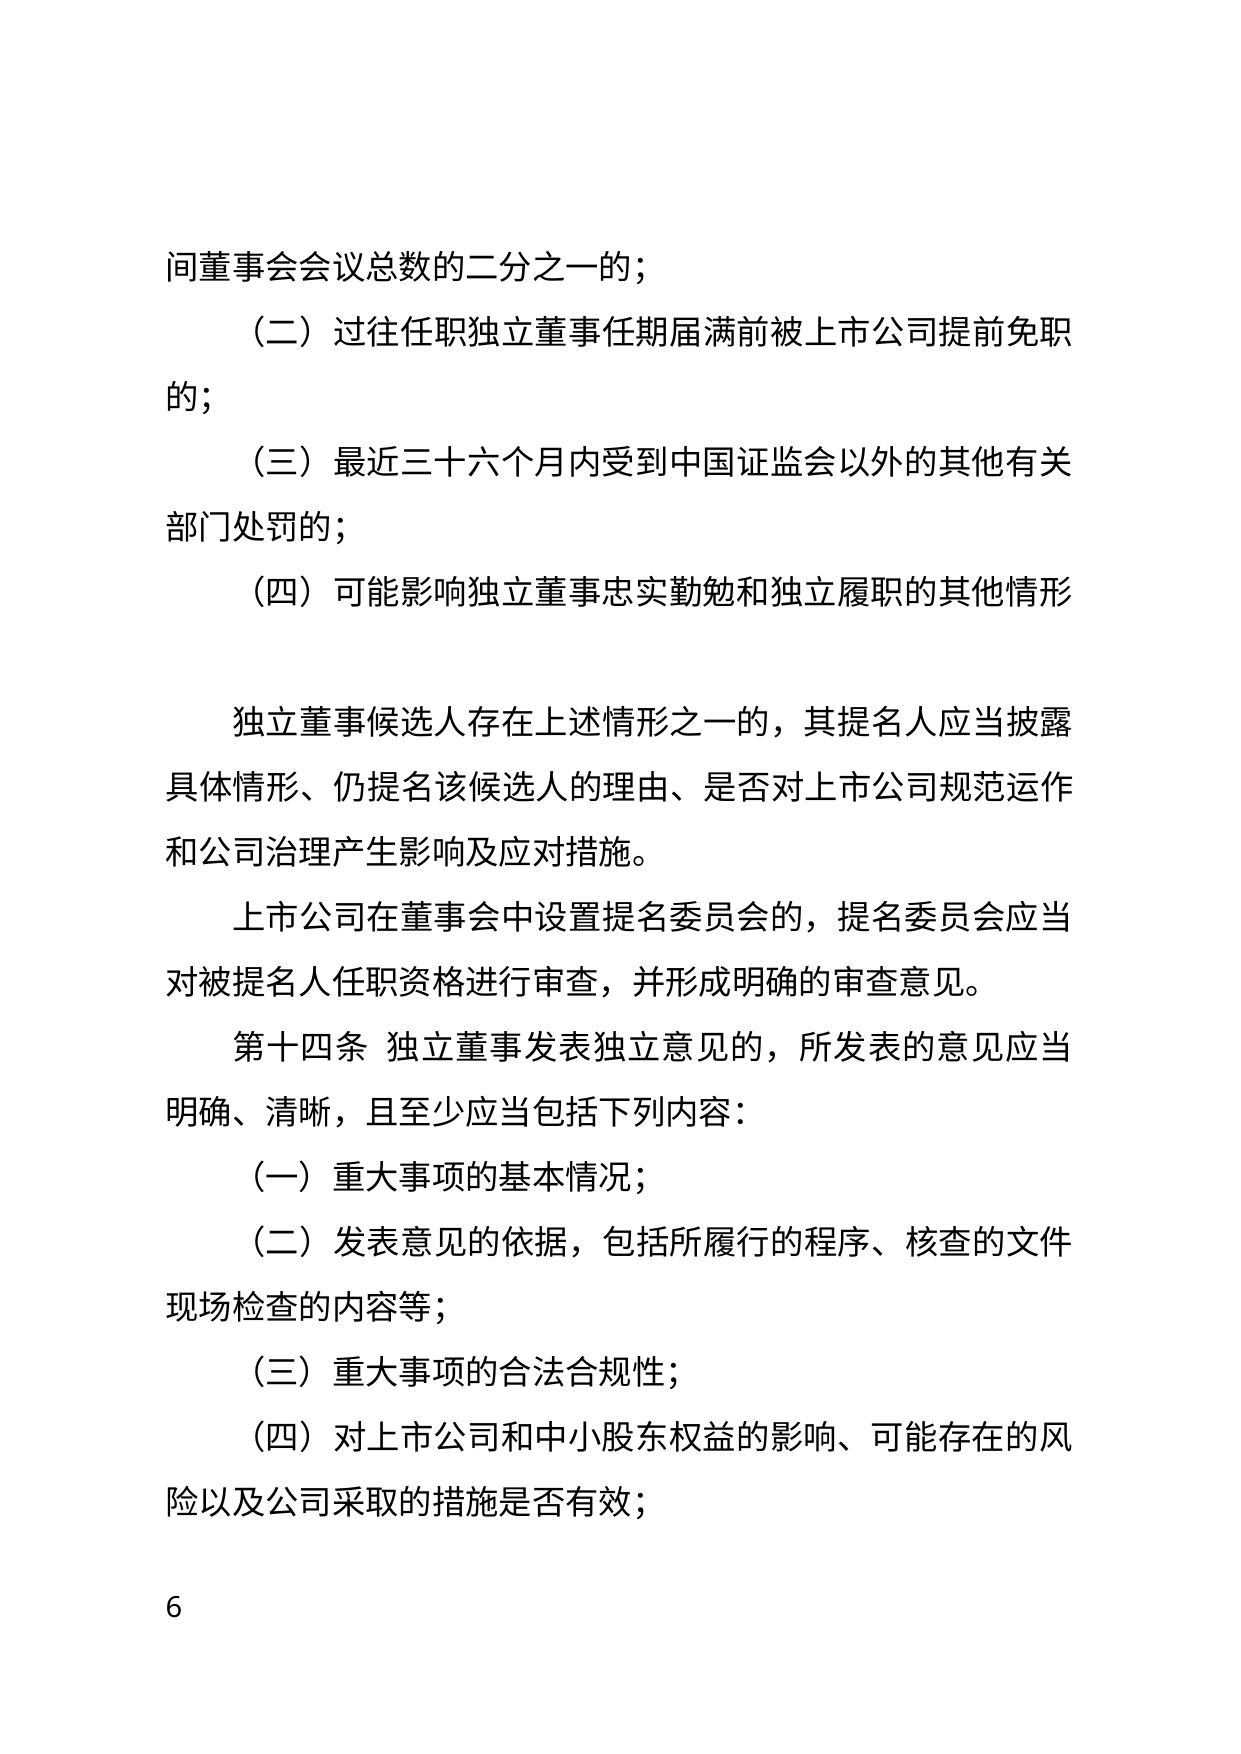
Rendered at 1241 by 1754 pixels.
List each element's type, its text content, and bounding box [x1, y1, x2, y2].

text （二）过往任职独立董事任期届满前被上市公司提前免职的； [165, 298, 1075, 428]
text 独立董事候选人存在上述情形之一的，其提名人应当披露具体情形、仍提名该候选人的理由、是否对上市公司规范运作和公司治理产生影响及应对措施。 [165, 688, 1075, 883]
text 上市公司在董事会中设置提名委员会的，提名委员会应当对被提名人任职资格进行审查，并形成明确的审查意见。 [165, 883, 1075, 1013]
text （四）可能影响独立董事忠实勤勉和独立履职的其他情形。 [165, 558, 1075, 688]
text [165, 233, 1075, 298]
text （一）重大事项的基本情况； [165, 1143, 1075, 1208]
text （三）重大事项的合法合规性； [165, 1338, 1075, 1403]
text （二）发表意见的依据，包括所履行的程序、核查的文件、现场检查的内容等； [165, 1208, 1075, 1338]
text （四）对上市公司和中小股东权益的影响、可能存在的风险以及公司采取的措施是否有效； [165, 1403, 1075, 1533]
text 第十四条 独立董事发表独立意见的，所发表的意见应当明确、清晰，且至少应当包括下列内容： [165, 1013, 1075, 1143]
text （三）最近三十六个月内受到中国证监会以外的其他有关部门处罚的； [165, 428, 1075, 558]
